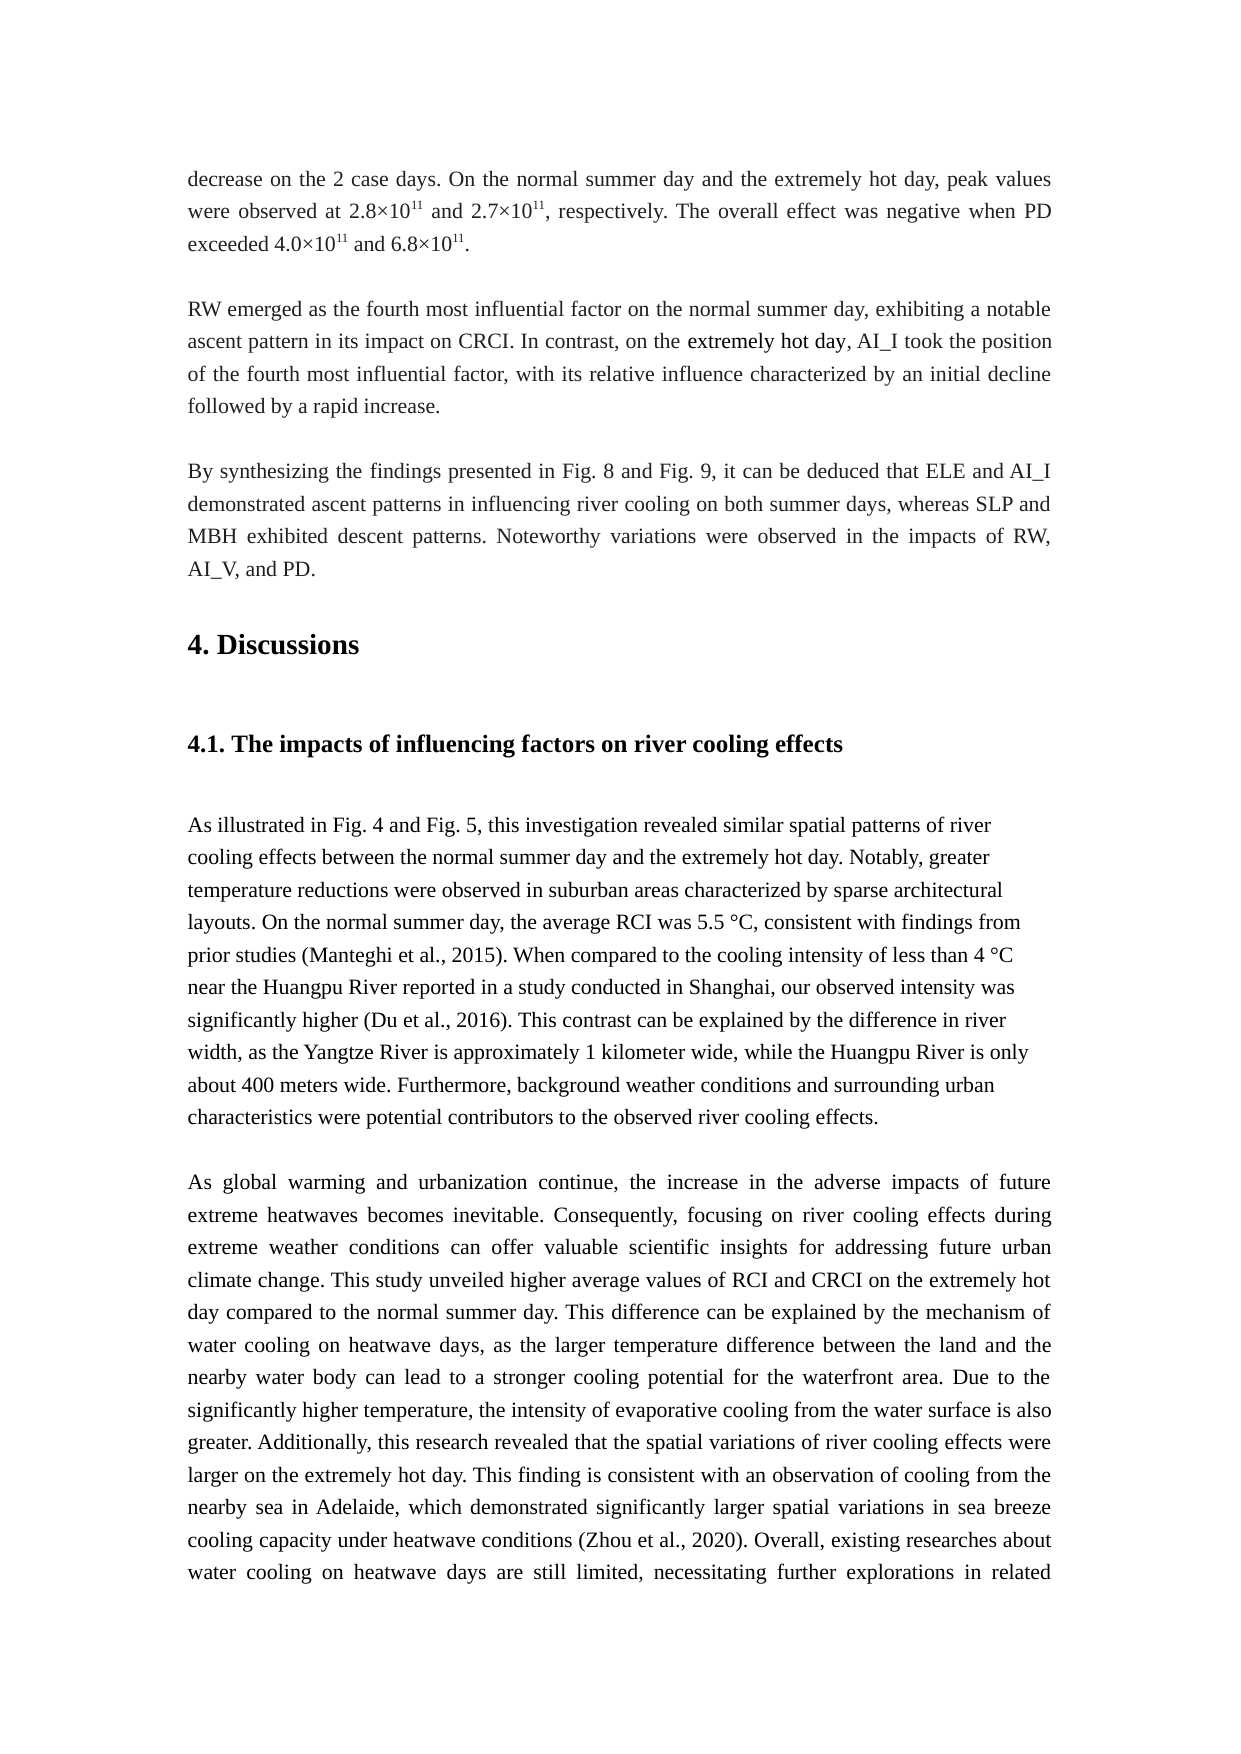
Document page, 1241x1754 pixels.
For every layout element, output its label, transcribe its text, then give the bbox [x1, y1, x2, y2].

list As illustrated in Fig. 4 and Fig. 5, this investigation revealed similar spatial patterns of river cooling effects between the normal summer day and the extremely hot day. Notably, greater temperature reductions were observed in suburban areas characterized by sparse architectural layouts. On the normal summer day, the average RCI was 5.5 °C, consistent with findings from prior studies (Manteghi et al., 2015). When compared to the cooling intensity of less than 4 °C near the Huangpu River reported in a study conducted in Shanghai, our observed intensity was significantly higher (Du et al., 2016). This contrast can be explained by the difference in river width, as the Yangtze River is approximately 1 kilometer wide, while the Huangpu River is only about 400 meters wide. Furthermore, background weather conditions and surrounding urban characteristics were potential contributors to the observed river cooling effects. [187, 808, 1053, 1133]
text By synthesizing the findings presented in Fig. 8 and Fig. 9, it can be deduced that ELE and AI_I demonstrated ascent patterns in influencing river cooling on both summer days, whereas SLP and MBH exhibited descent patterns. Noteworthy variations were observed in the impacts of RW, AI_V, and PD. [187, 454, 1053, 584]
text RW emerged as the fourth most influential factor on the normal summer day, exhibiting a notable ascent pattern in its impact on CRCI. In contrast, on the extremely hot day, AI_I took the position of the fourth most influential factor, with its relative influence characterized by an initial decline followed by a rapid increase. [187, 292, 1053, 422]
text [187, 162, 1053, 259]
subtitle Discussions [187, 612, 1053, 677]
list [187, 1165, 1053, 1588]
subtitle The impacts of influencing factors on river cooling effects [187, 728, 1053, 760]
